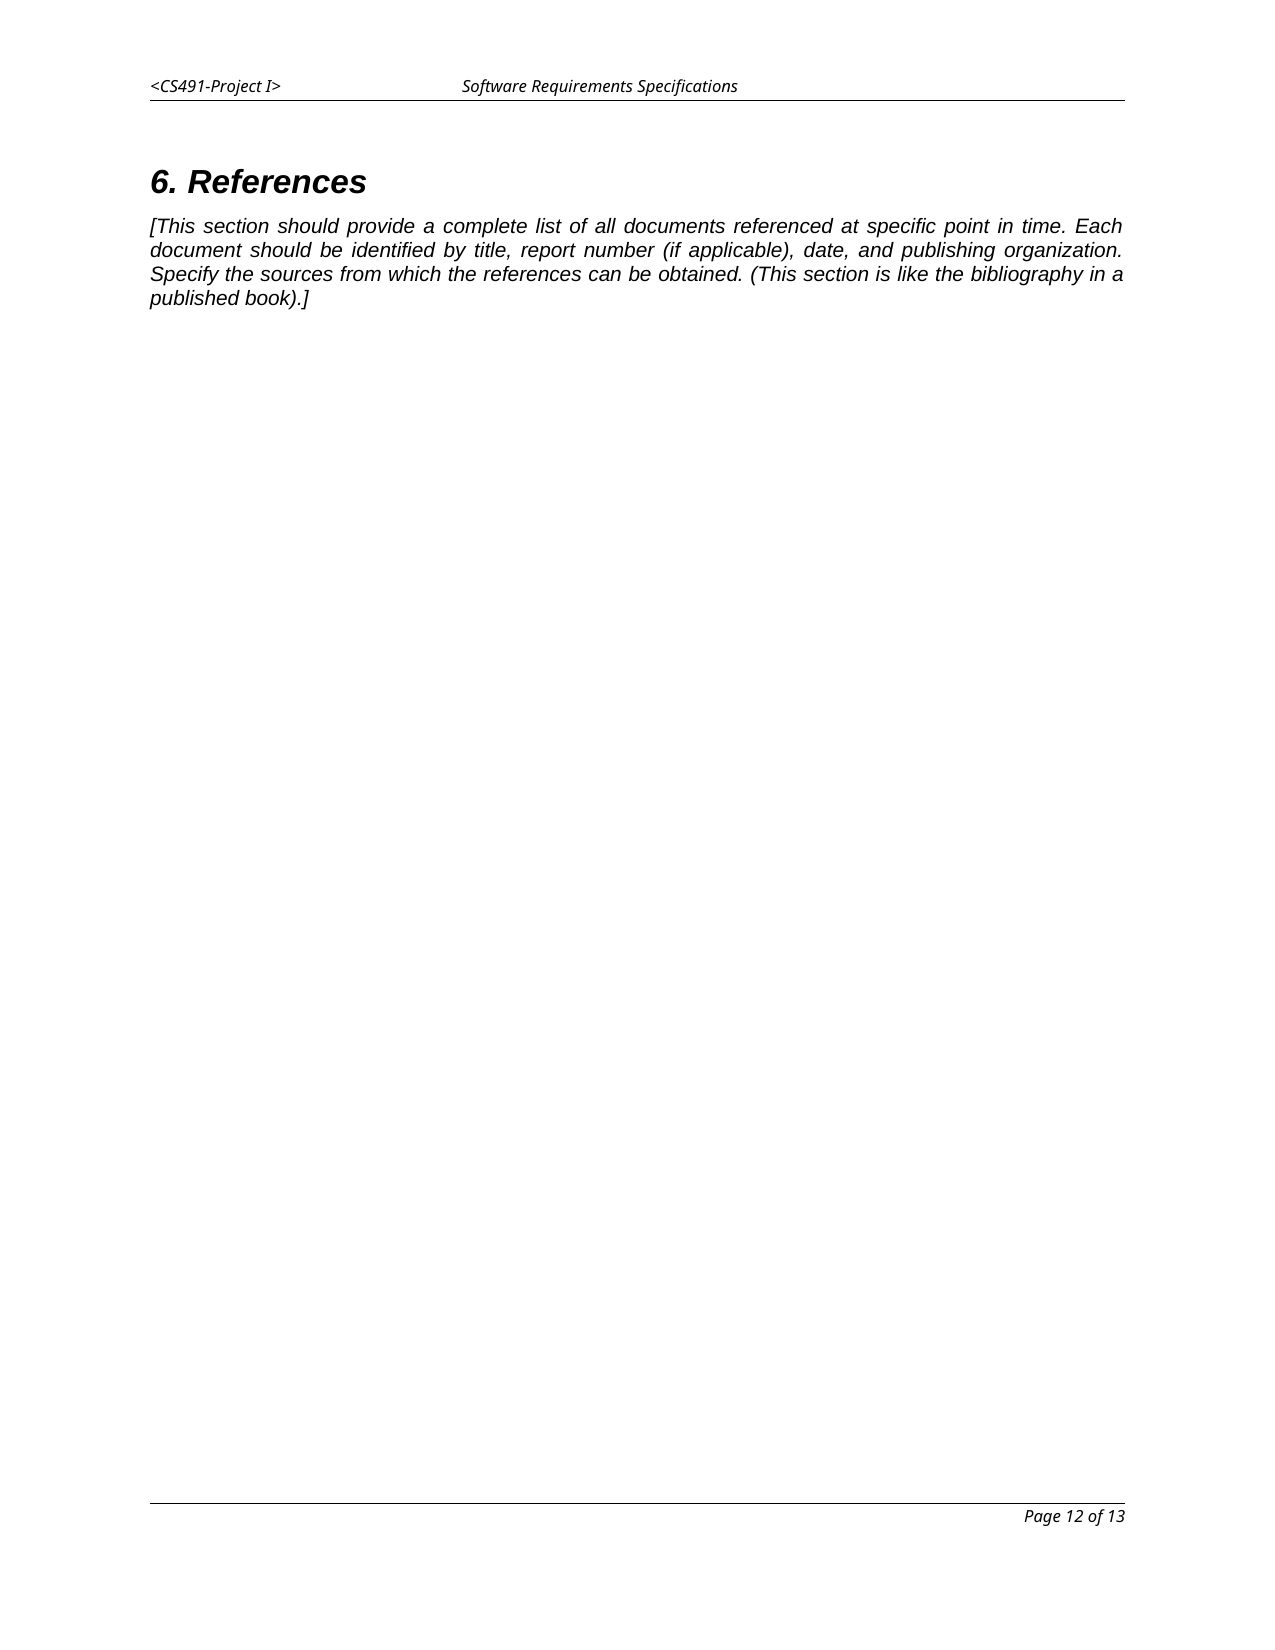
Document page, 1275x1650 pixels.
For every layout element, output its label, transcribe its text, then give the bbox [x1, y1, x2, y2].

text [This section should provide a complete list of all documents referenced at specific point in time. Each document should be identified by title, report number (if applicable), date, and publishing organization. Specify the sources from which the references can be obtained. (This section is like the bibliography in a published book).] [150, 213, 1125, 309]
list References [150, 162, 1125, 201]
